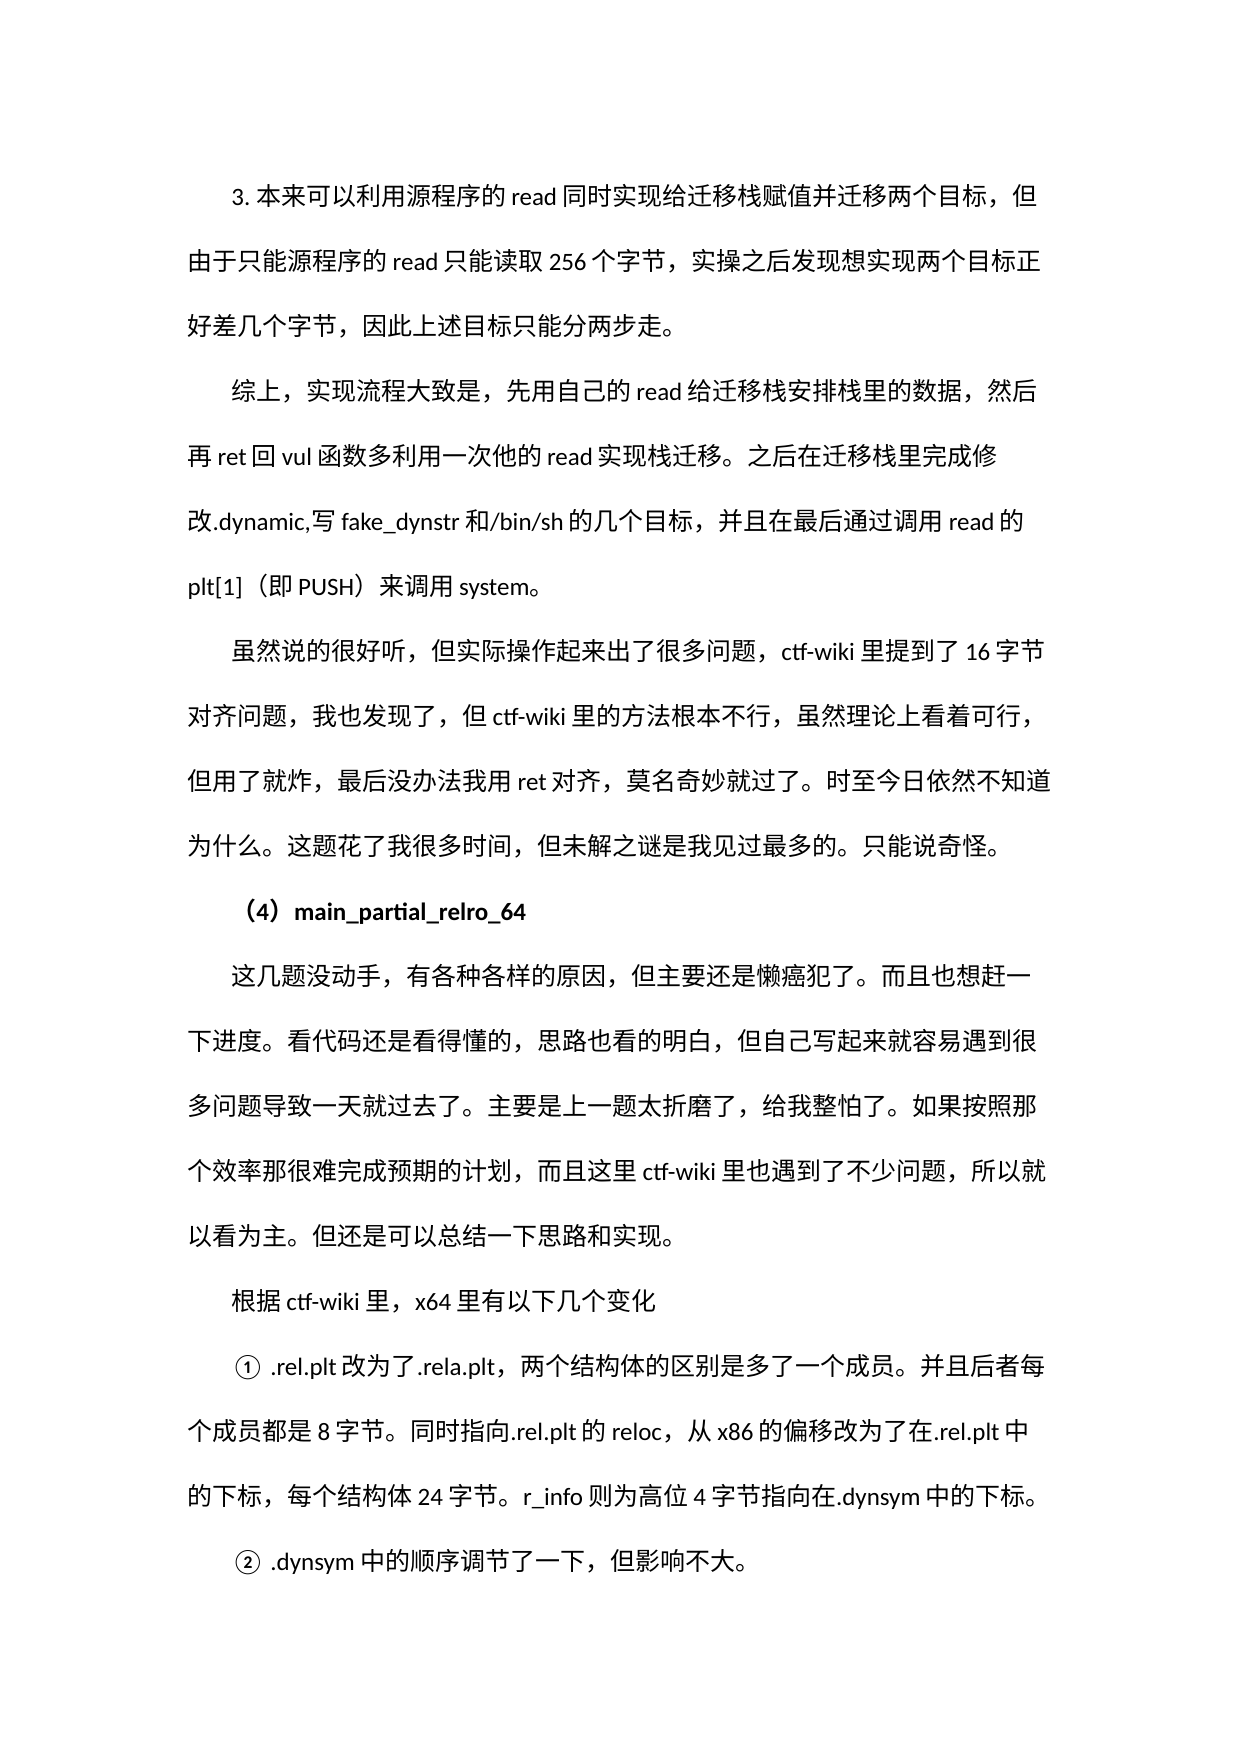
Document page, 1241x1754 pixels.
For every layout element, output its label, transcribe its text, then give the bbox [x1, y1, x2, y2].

list 根据ctf-wiki里，x64里有以下几个变化 [187, 1267, 1053, 1332]
list main_partial_relro_64 [187, 877, 1053, 942]
list .rel.plt改为了.rela.plt，两个结构体的区别是多了一个成员。并且后者每个成员都是8字节。同时指向.rel.plt的reloc，从x86的偏移改为了在.rel.plt中的下标，每个结构体24字节。r_info则为高位4字节指向在.dynsym中的下标。 [187, 1332, 1053, 1527]
list 虽然说的很好听，但实际操作起来出了很多问题，ctf-wiki里提到了16字节对齐问题，我也发现了，但ctf-wiki里的方法根本不行，虽然理论上看着可行，但用了就炸，最后没办法我用ret对齐，莫名奇妙就过了。时至今日依然不知道为什么。这题花了我很多时间，但未解之谜是我见过最多的。只能说奇怪。 [187, 617, 1053, 877]
list 本来可以利用源程序的read同时实现给迁移栈赋值并迁移两个目标，但由于只能源程序的read只能读取256个字节，实操之后发现想实现两个目标正好差几个字节，因此上述目标只能分两步走。 [187, 162, 1053, 357]
list 这几题没动手，有各种各样的原因，但主要还是懒癌犯了。而且也想赶一下进度。看代码还是看得懂的，思路也看的明白，但自己写起来就容易遇到很多问题导致一天就过去了。主要是上一题太折磨了，给我整怕了。如果按照那个效率那很难完成预期的计划，而且这里ctf-wiki里也遇到了不少问题，所以就以看为主。但还是可以总结一下思路和实现。 [187, 942, 1053, 1267]
list 综上，实现流程大致是，先用自己的read给迁移栈安排栈里的数据，然后再ret回vul函数多利用一次他的read实现栈迁移。之后在迁移栈里完成修改.dynamic,写fake_dynstr和/bin/sh的几个目标，并且在最后通过调用read的plt[1]（即PUSH）来调用system。 [187, 357, 1053, 617]
list .dynsym中的顺序调节了一下，但影响不大。 [187, 1527, 1053, 1592]
